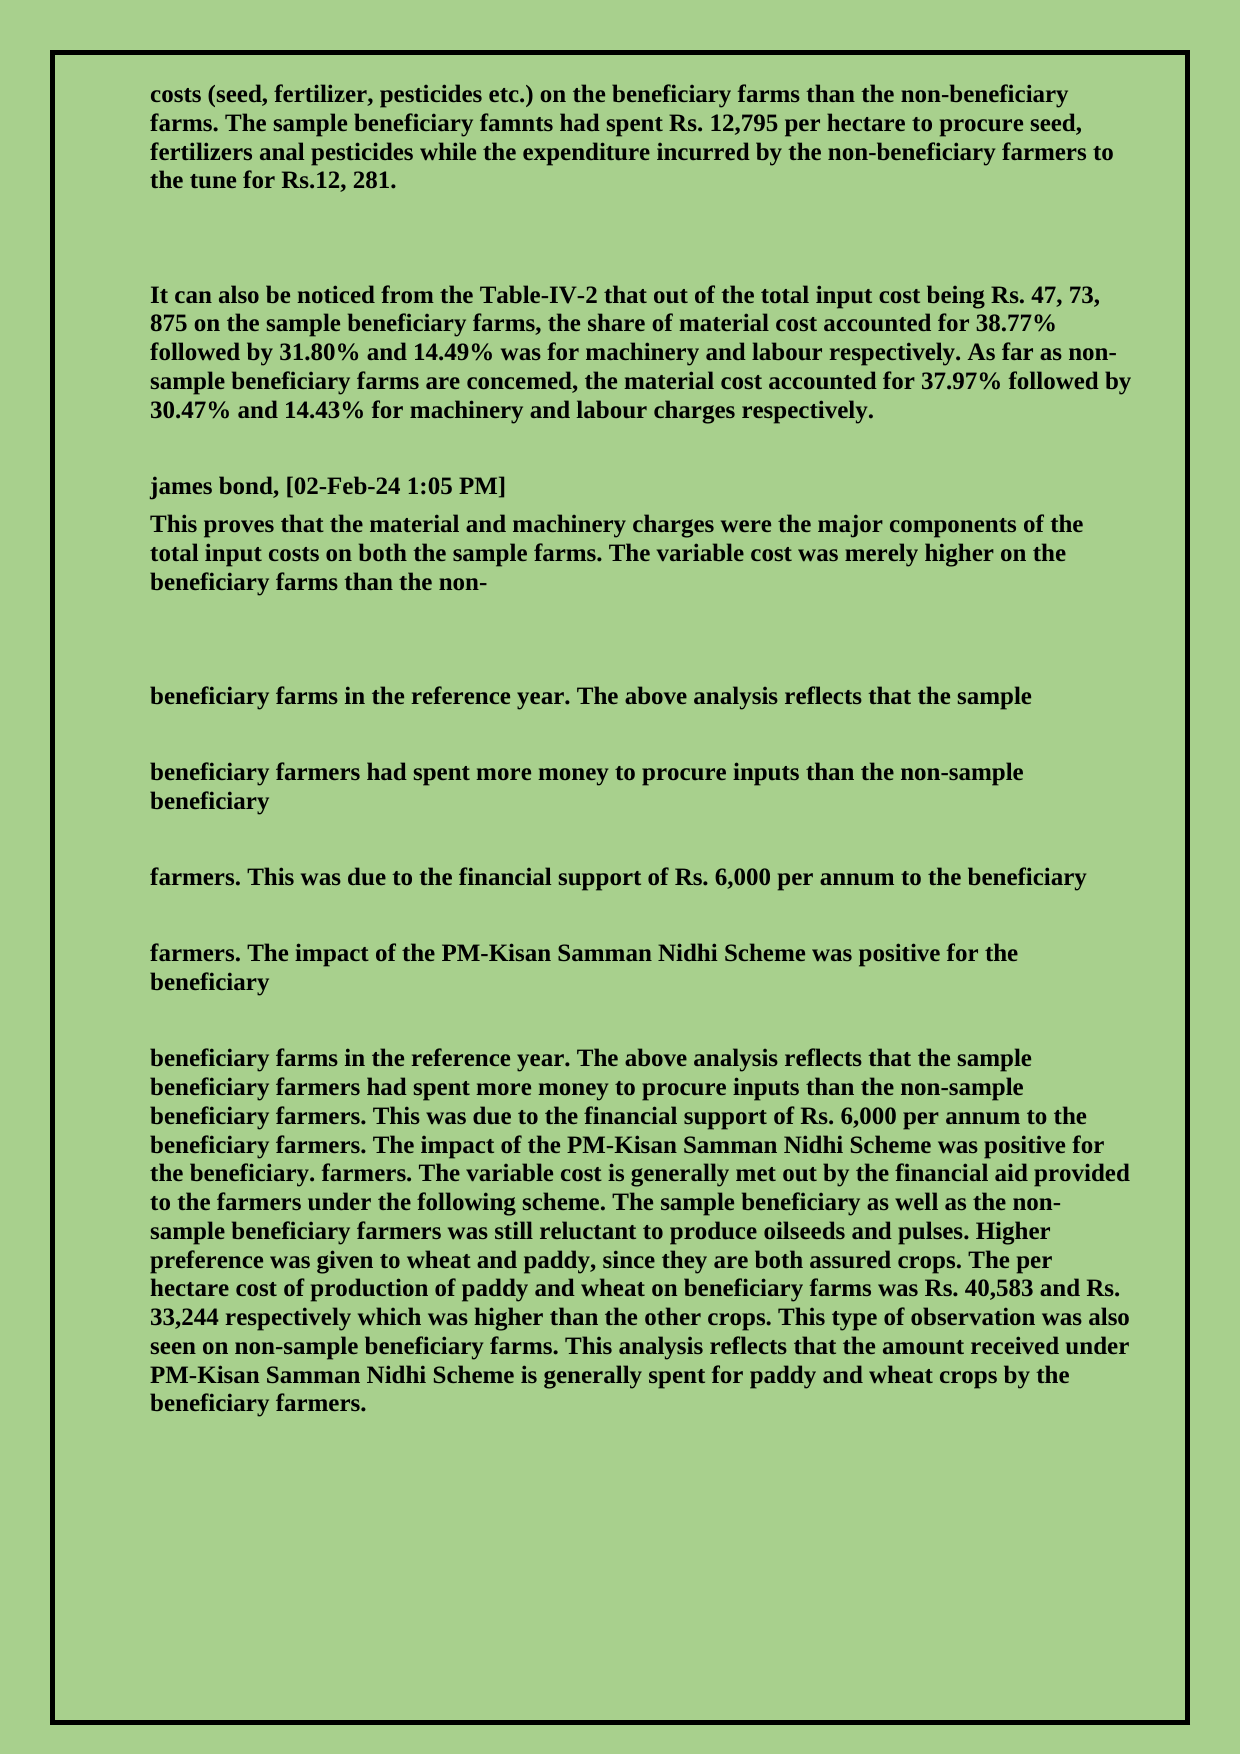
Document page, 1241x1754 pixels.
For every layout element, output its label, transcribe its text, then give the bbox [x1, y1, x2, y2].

subtitle It can also be noticed from the Table-IV-2 that out of the total input cost being Rs. 47, 73, 875 on the sample beneficiary farms, the share of material cost accounted for 38.77% followed by 31.80% and 14.49% was for machinery and labour respectively. As far as non- sample beneficiary farms are concemed, the material cost accounted for 37.97% followed by 30.47% and 14.43% for machinery and labour charges respectively. [150, 280, 1132, 423]
subtitle This proves that the material and machinery charges were the major components of the total input costs on both the sample farms. The variable cost was merely higher on the beneficiary farms than the non- [150, 509, 1132, 595]
subtitle farmers. The impact of the PM-Kisan Samman Nidhi Scheme was positive for the beneficiary [150, 938, 1132, 996]
subtitle beneficiary farmers had spent more money to procure inputs than the non-sample beneficiary [150, 757, 1132, 815]
subtitle james bond, [02-Feb-24 1:05 PM] [150, 471, 1132, 500]
subtitle farmers. This was due to the financial support of Rs. 6,000 per annum to the beneficiary [150, 862, 1132, 891]
subtitle beneficiary farms in the reference year. The above analysis reflects that the sample [150, 681, 1132, 710]
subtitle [150, 79, 1132, 194]
subtitle beneficiary farms in the reference year. The above analysis reflects that the sample beneficiary farmers had spent more money to procure inputs than the non-sample beneficiary farmers. This was due to the financial support of Rs. 6,000 per annum to the beneficiary farmers. The impact of the PM-Kisan Samman Nidhi Scheme was positive for the beneficiary. farmers. The variable cost is generally met out by the financial aid provided to the farmers under the following scheme. The sample beneficiary as well as the non-sample beneficiary farmers was still reluctant to produce oilseeds and pulses. Higher preference was given to wheat and paddy, since they are both assured crops. The per hectare cost of production of paddy and wheat on beneficiary farms was Rs. 40,583 and Rs. 33,244 respectively which was higher than the other crops. This type of observation was also seen on non-sample beneficiary farms. This analysis reflects that the amount received under PM-Kisan Samman Nidhi Scheme is generally spent for paddy and wheat crops by the beneficiary farmers. [150, 1043, 1132, 1417]
